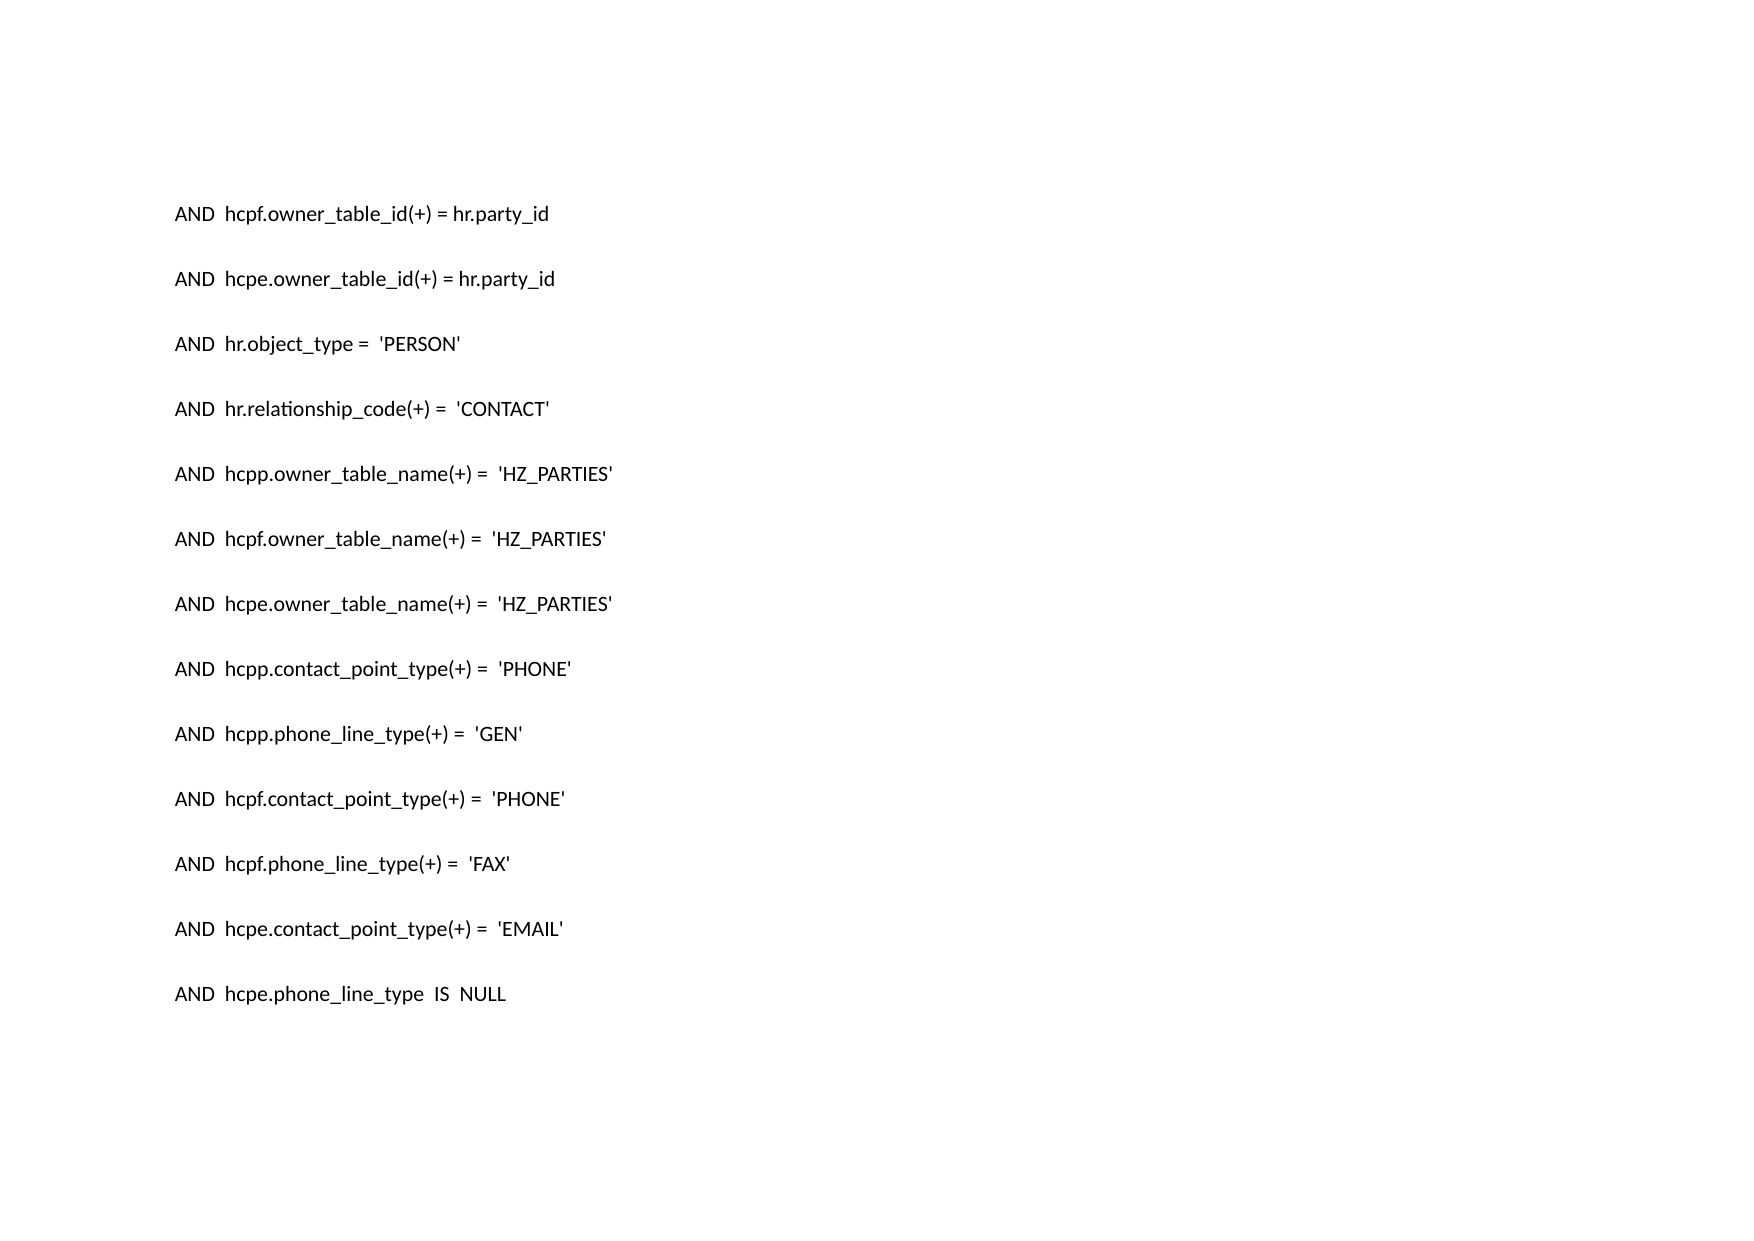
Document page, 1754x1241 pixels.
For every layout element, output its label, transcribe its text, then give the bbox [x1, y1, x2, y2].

text AND hcpp.contact_point_type(+) = 'PHONE' [150, 653, 1604, 685]
text AND hcpf.contact_point_type(+) = 'PHONE' [150, 783, 1604, 815]
text AND hr.relationship_code(+) = 'CONTACT' [150, 393, 1604, 425]
text AND hcpf.owner_table_id(+) = hr.party_id [150, 198, 1604, 230]
text AND hcpp.owner_table_name(+) = 'HZ_PARTIES' [150, 458, 1604, 490]
text AND hcpf.phone_line_type(+) = 'FAX' [150, 848, 1604, 880]
text AND hcpf.owner_table_name(+) = 'HZ_PARTIES' [150, 523, 1604, 555]
text AND hcpp.phone_line_type(+) = 'GEN' [150, 718, 1604, 750]
text AND hcpe.phone_line_type IS NULL [150, 978, 1604, 1010]
text AND hr.object_type = 'PERSON' [150, 328, 1604, 360]
text AND hcpe.owner_table_name(+) = 'HZ_PARTIES' [150, 588, 1604, 620]
text AND hcpe.owner_table_id(+) = hr.party_id [150, 263, 1604, 295]
text AND hcpe.contact_point_type(+) = 'EMAIL' [150, 913, 1604, 945]
